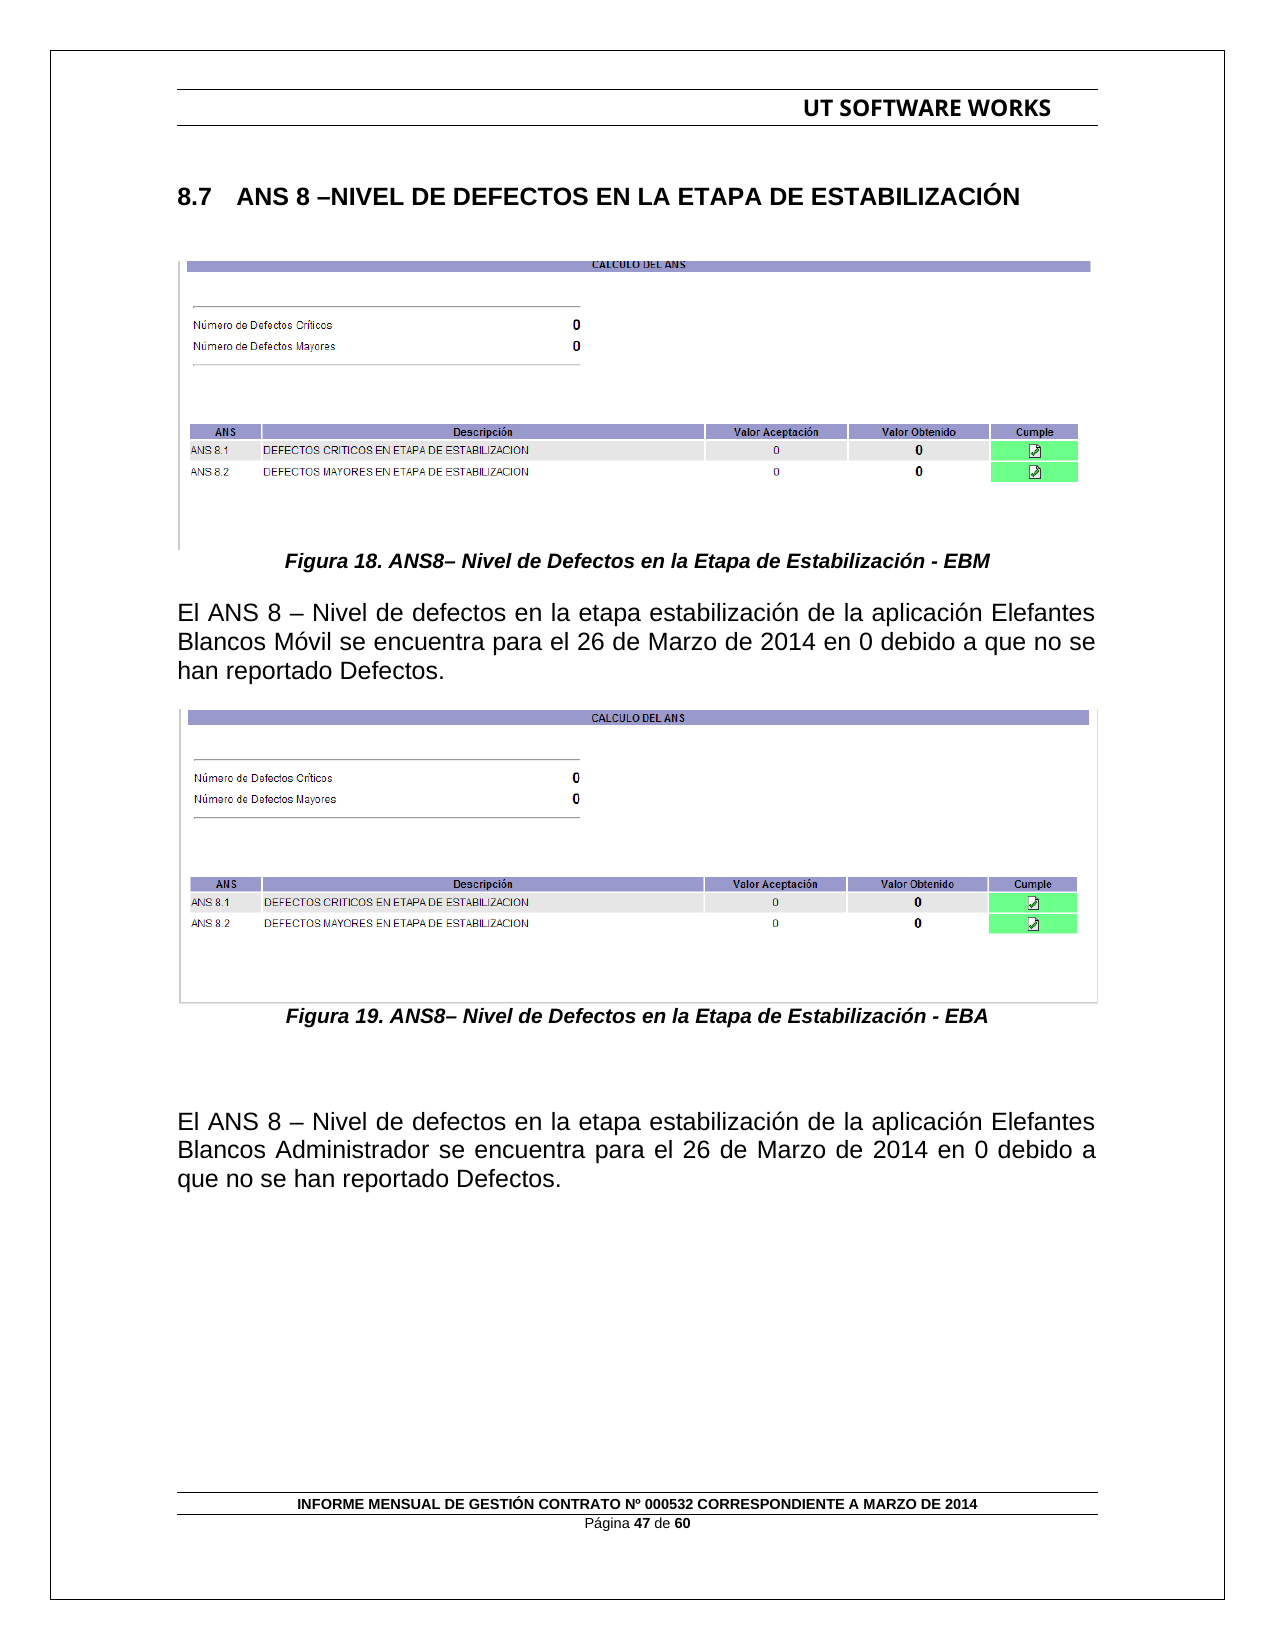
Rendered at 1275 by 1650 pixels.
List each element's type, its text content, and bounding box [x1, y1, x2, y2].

picture [177, 261, 1098, 550]
text Figura 19. ANS8– Nivel de Defectos en la Etapa de Estabilización - EBA [177, 1004, 1098, 1028]
text Figura 18. ANS8– Nivel de Defectos en la Etapa de Estabilización - EBM [177, 550, 1098, 573]
text El ANS 8 – Nivel de defectos en la etapa estabilización de la aplicación Elefantes Blancos Móvil se encuentra para el 26 de Marzo de 2014 en 0 debido a que no se han reportado Defectos. [177, 598, 1098, 684]
text ANS 8 –NIVEL DE DEFECTOS EN LA ETAPA DE ESTABILIZACIÓN [177, 182, 1098, 211]
picture [177, 709, 1098, 1004]
text El ANS 8 – Nivel de defectos en la etapa estabilización de la aplicación Elefantes Blancos Administrador se encuentra para el 26 de Marzo de 2014 en 0 debido a que no se han reportado Defectos. [177, 1106, 1098, 1193]
